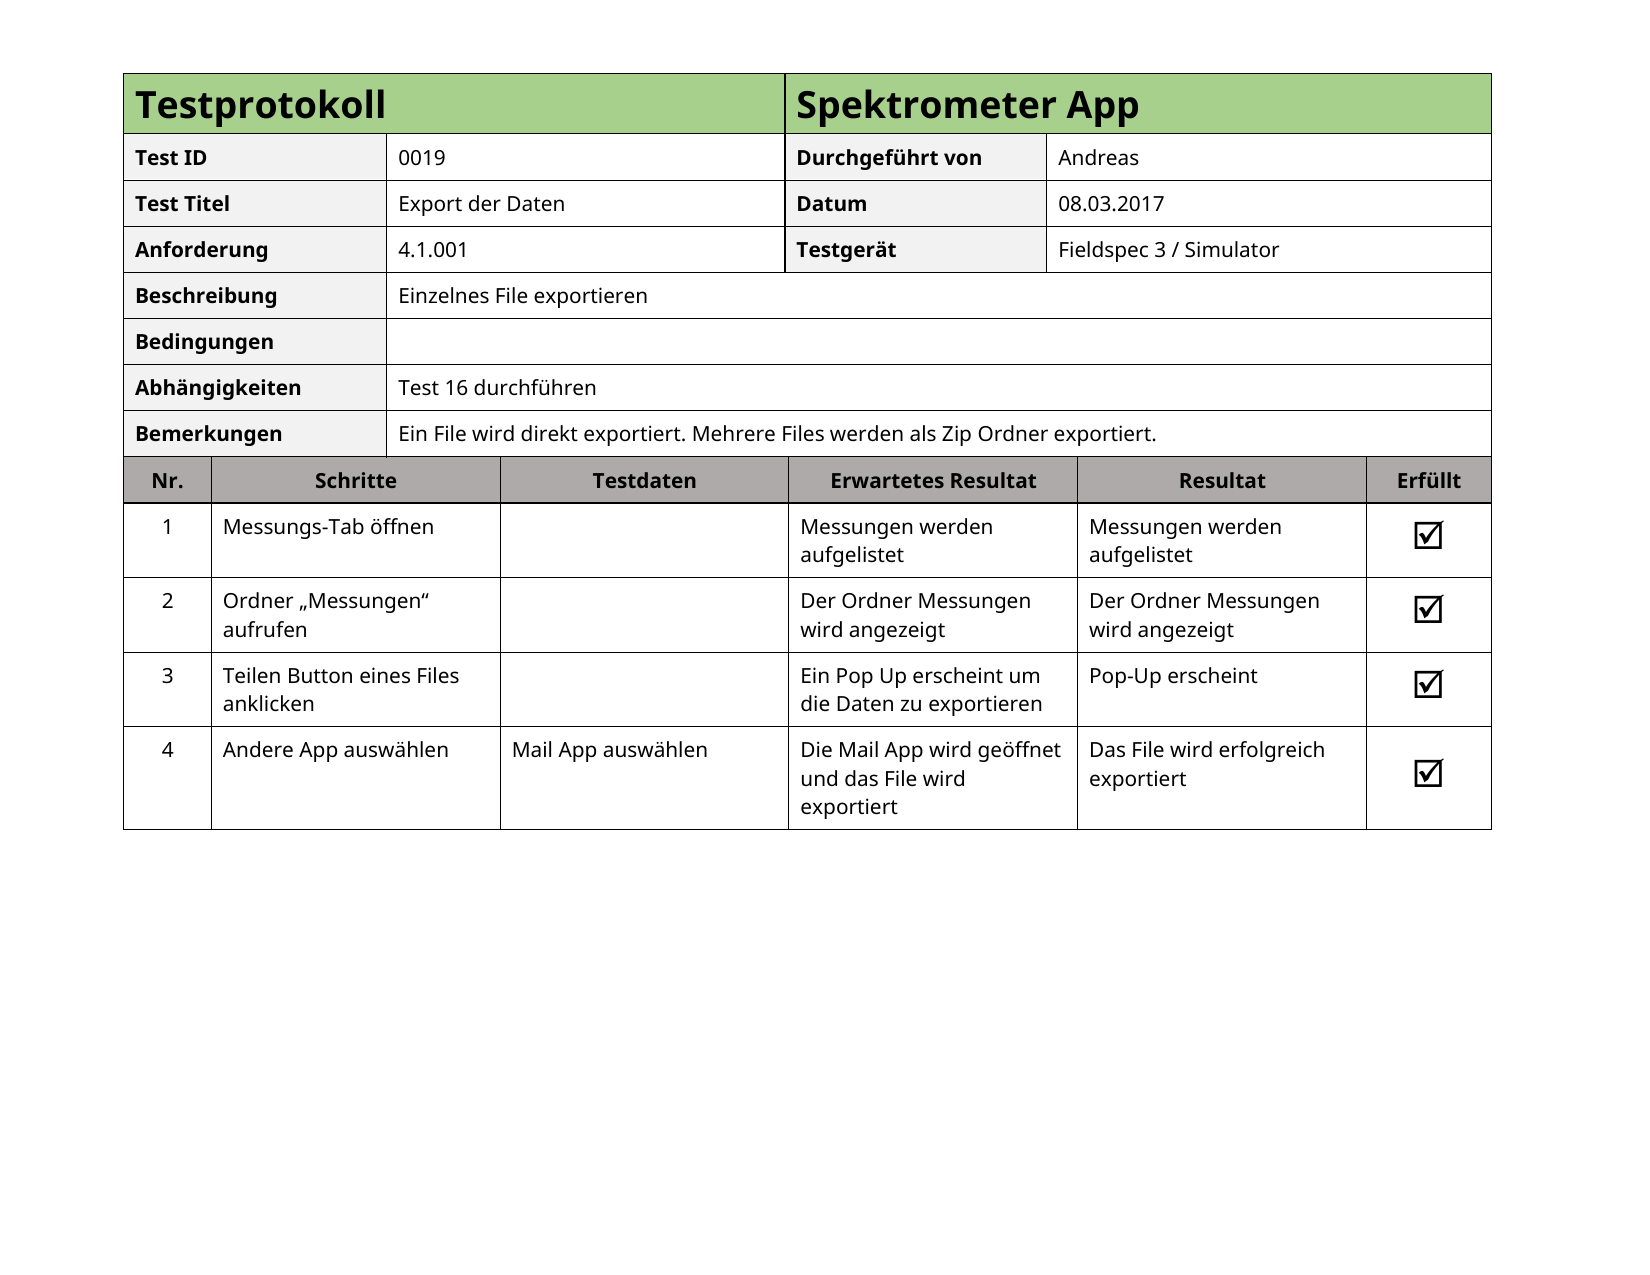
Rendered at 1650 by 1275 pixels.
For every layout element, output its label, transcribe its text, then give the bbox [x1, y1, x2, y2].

table_cell Einzelnes File exportieren [387, 273, 1491, 318]
table_cell Der Ordner Messungen wird angezeigt [789, 578, 1077, 652]
table_cell Beschreibung [124, 273, 386, 318]
table_cell Pop-Up erscheint [1078, 653, 1366, 726]
table_cell Das File wird erfolgreich exportiert [1078, 727, 1366, 829]
table_cell Test Titel [124, 181, 386, 226]
table_cell [501, 578, 788, 652]
table_cell Andreas [1047, 134, 1491, 179]
table_cell Die Mail App wird geöffnet und das File wird exportiert [789, 727, 1077, 829]
table_cell 4.1.001 [387, 227, 784, 272]
table_cell 1 [124, 504, 211, 577]
table_cell Ordner „Messungen“ aufrufen [212, 578, 500, 652]
table_header Testprotokoll [124, 74, 784, 133]
table_cell [1367, 504, 1491, 577]
table_cell [1367, 653, 1491, 726]
table_cell [1367, 727, 1491, 829]
table_cell Bedingungen [124, 319, 386, 364]
table_cell Test ID [124, 134, 386, 179]
table_cell Messungen werden aufgelistet [1078, 504, 1366, 577]
table_cell Test 16 durchführen [387, 365, 1491, 410]
table_cell Der Ordner Messungen wird angezeigt [1078, 578, 1366, 652]
table_cell 4 [124, 727, 211, 829]
table_cell Teilen Button eines Files anklicken [212, 653, 500, 726]
table_cell Fieldspec 3 / Simulator [1047, 227, 1491, 272]
table_cell Durchgeführt von [786, 134, 1046, 179]
table_cell 08.03.2017 [1047, 181, 1491, 226]
table_cell 0019 [387, 134, 784, 179]
table_cell [501, 504, 788, 577]
table_cell Bemerkungen [124, 411, 386, 456]
table_cell Export der Daten [387, 181, 784, 226]
table_cell Resultat [1078, 457, 1366, 502]
table_cell Anforderung [124, 227, 386, 272]
table_cell Ein Pop Up erscheint um die Daten zu exportieren [789, 653, 1077, 726]
table_cell [1367, 578, 1491, 652]
table_cell Datum [786, 181, 1046, 226]
table_cell Mail App auswählen [501, 727, 788, 829]
table_header Spektrometer App [786, 74, 1491, 133]
table_cell Erwartetes Resultat [789, 457, 1077, 502]
table_cell Ein File wird direkt exportiert. Mehrere Files werden als Zip Ordner exportiert. [387, 411, 1491, 456]
table_cell Abhängigkeiten [124, 365, 386, 410]
table_cell Testdaten [501, 457, 788, 502]
table_cell [387, 319, 1491, 364]
table_cell Erfüllt [1367, 457, 1491, 502]
table_cell Testgerät [786, 227, 1046, 272]
table_cell Messungen werden aufgelistet [789, 504, 1077, 577]
table_cell Nr. [124, 457, 211, 502]
table_cell 2 [124, 578, 211, 652]
table_cell [501, 653, 788, 726]
table_cell Messungs-Tab öffnen [212, 504, 500, 577]
table_cell Andere App auswählen [212, 727, 500, 829]
table_cell Schritte [212, 457, 500, 502]
table_cell 3 [124, 653, 211, 726]
